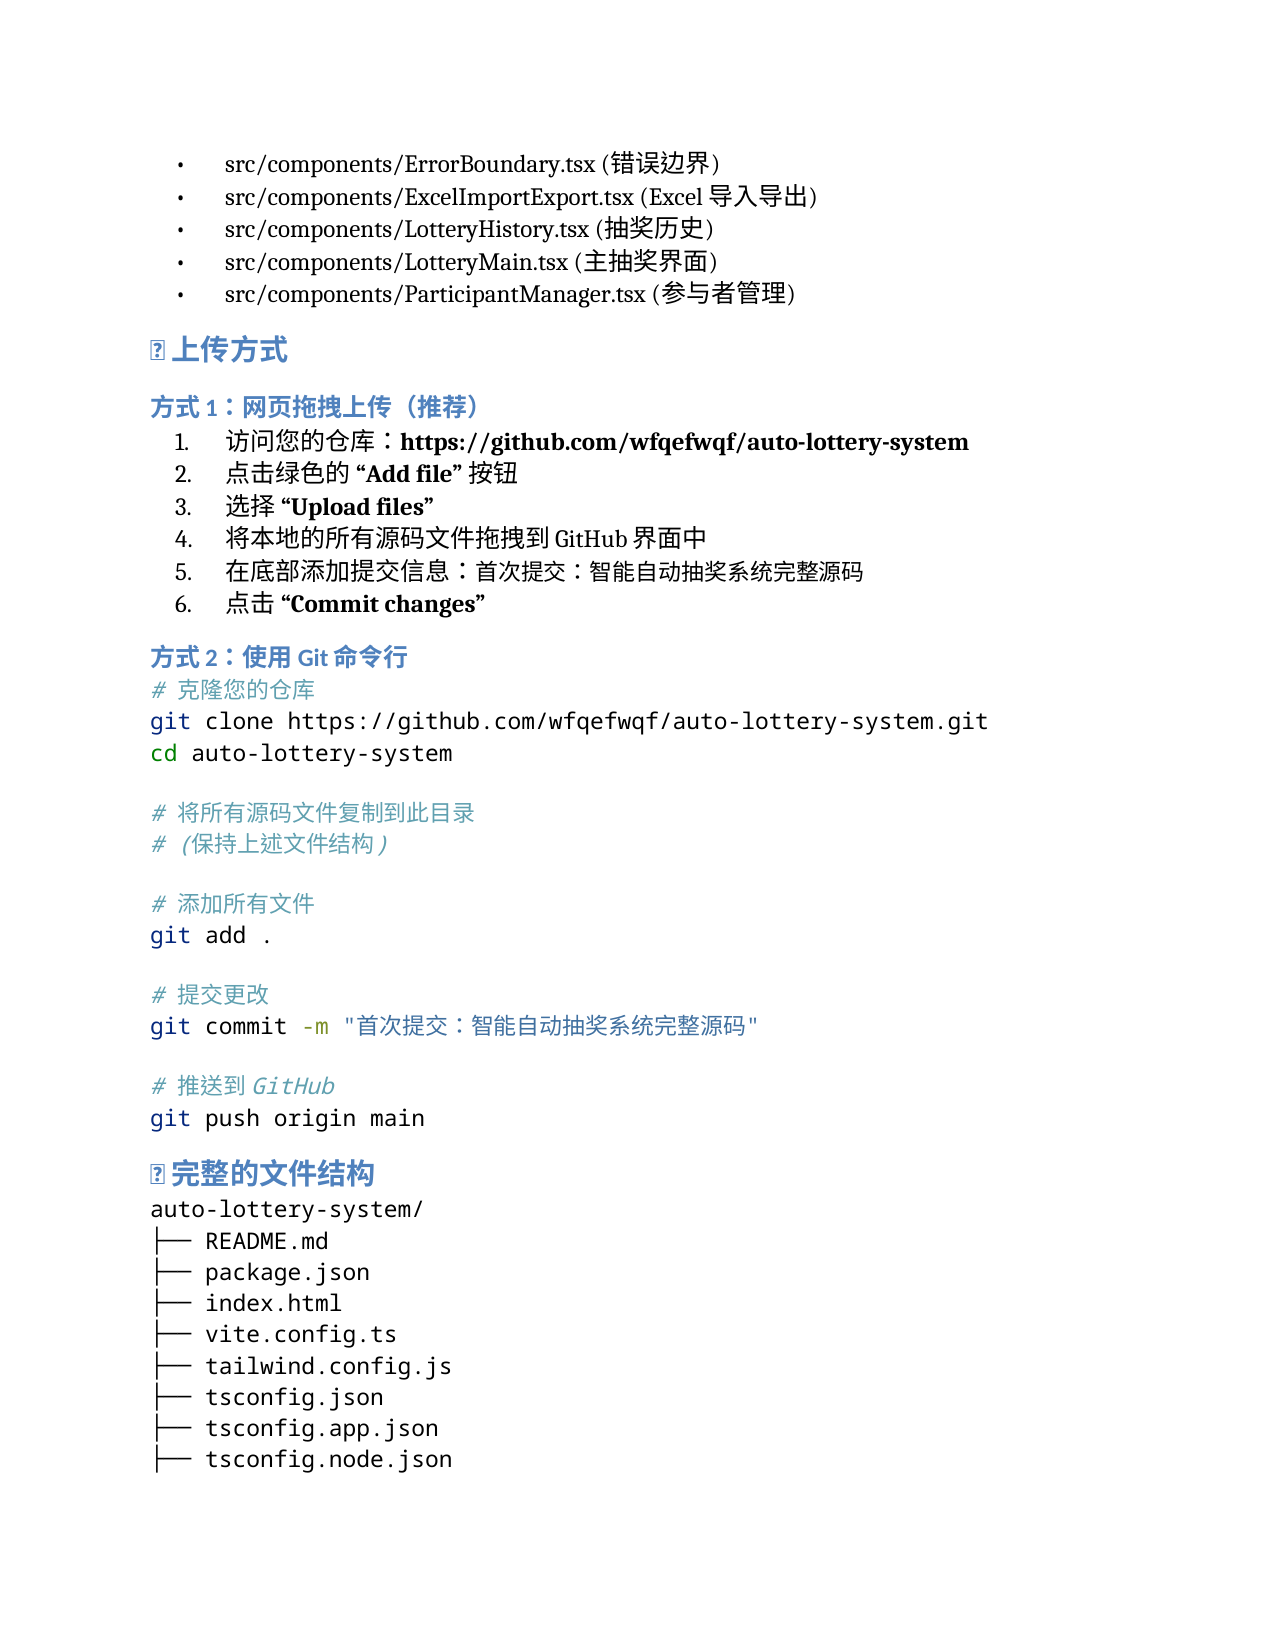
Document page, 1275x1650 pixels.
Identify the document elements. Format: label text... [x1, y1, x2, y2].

list 在底部添加提交信息：首次提交：智能自动抽奖系统完整源码 [175, 558, 1125, 587]
list src/components/LotteryHistory.tsx (抽奖历史) [175, 215, 1125, 244]
list src/components/ParticipantManager.tsx (参与者管理) [175, 280, 1125, 309]
list 选择 “Upload files” [175, 493, 1125, 522]
text # 克隆您的仓库 git clone https://github.com/wfqefwqf/auto-lottery-system.git cd auto-lottery-system # 将所有源码文件复制到此目录 # (保持上述文件结构) # 添加所有文件 git add . # 提交更改 git commit -m "首次提交：智能自动抽奖系统完整源码" # 推送到GitHub git push origin main [150, 674, 1125, 1133]
subtitle 方式1：网页拖拽上传（推荐） [150, 390, 1125, 424]
list src/components/ErrorBoundary.tsx (错误边界) [175, 150, 1125, 179]
list src/components/LotteryMain.tsx (主抽奖界面) [175, 247, 1125, 276]
list 点击绿色的 “Add file” 按钮 [175, 460, 1125, 489]
list src/components/ExcelImportExport.tsx (Excel导入导出) [175, 182, 1125, 211]
subtitle 🎯 上传方式 [150, 329, 1125, 369]
subtitle 📁 完整的文件结构 [150, 1154, 1125, 1193]
list 访问您的仓库：https://github.com/wfqefwqf/auto-lottery-system [175, 428, 1125, 457]
list 点击 “Commit changes” [175, 590, 1125, 619]
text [150, 1193, 1125, 1474]
list 将本地的所有源码文件拖拽到GitHub界面中 [175, 525, 1125, 554]
subtitle 方式2：使用Git命令行 [150, 640, 1125, 674]
